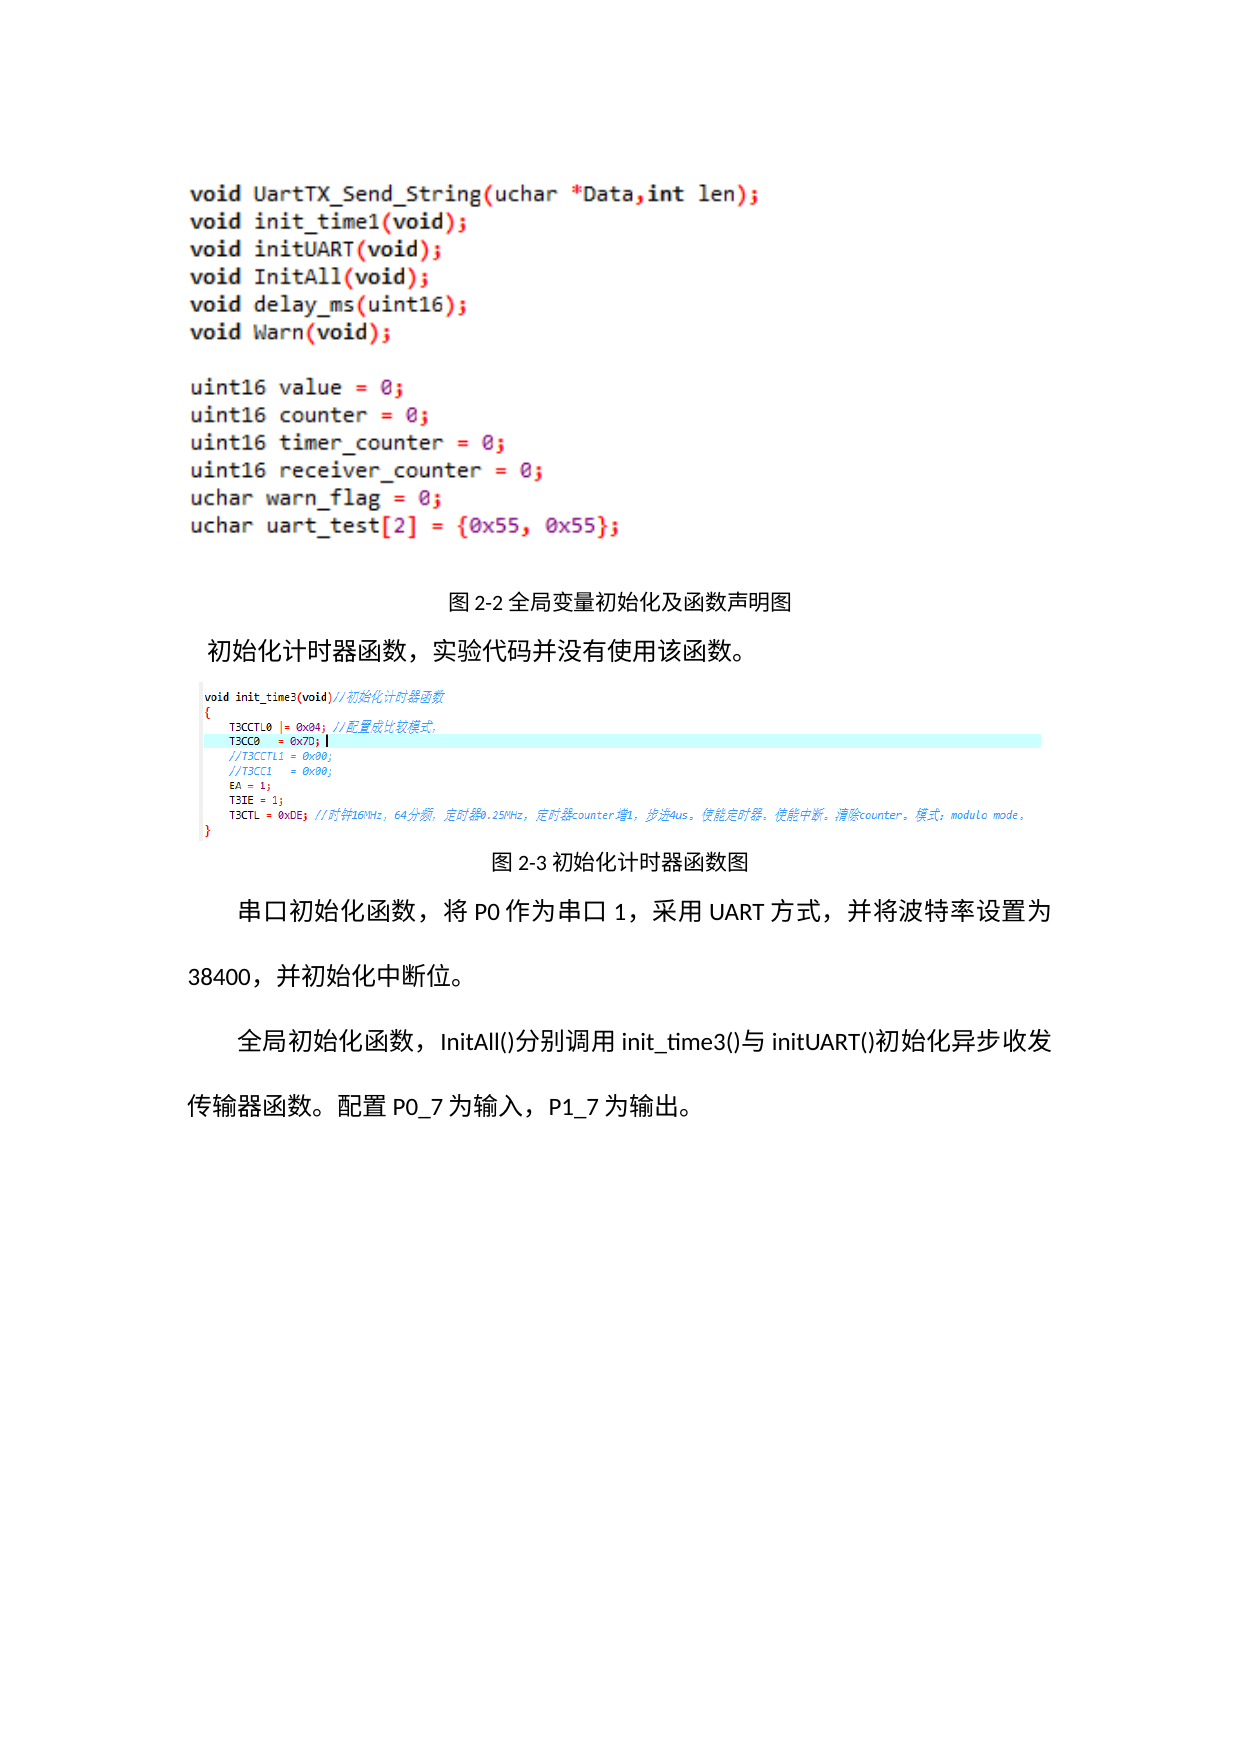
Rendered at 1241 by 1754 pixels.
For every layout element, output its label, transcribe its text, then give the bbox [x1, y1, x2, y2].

text 串口初始化函数，将P0作为串口1，采用UART方式，并将波特率设置为38400，并初始化中断位。 [187, 877, 1053, 1007]
text 全局初始化函数，InitAll()分别调用init_time3()与initUART()初始化异步收发传输器函数。配置P0_7为输入，P1_7为输出。 [187, 1007, 1053, 1137]
text 图2-2 全局变量初始化及函数声明图 [187, 584, 1053, 617]
picture [199, 682, 1042, 841]
picture [187, 162, 1053, 557]
text 图2-3 初始化计时器函数图 [187, 844, 1053, 877]
text 初始化计时器函数，实验代码并没有使用该函数。 [187, 617, 1053, 682]
